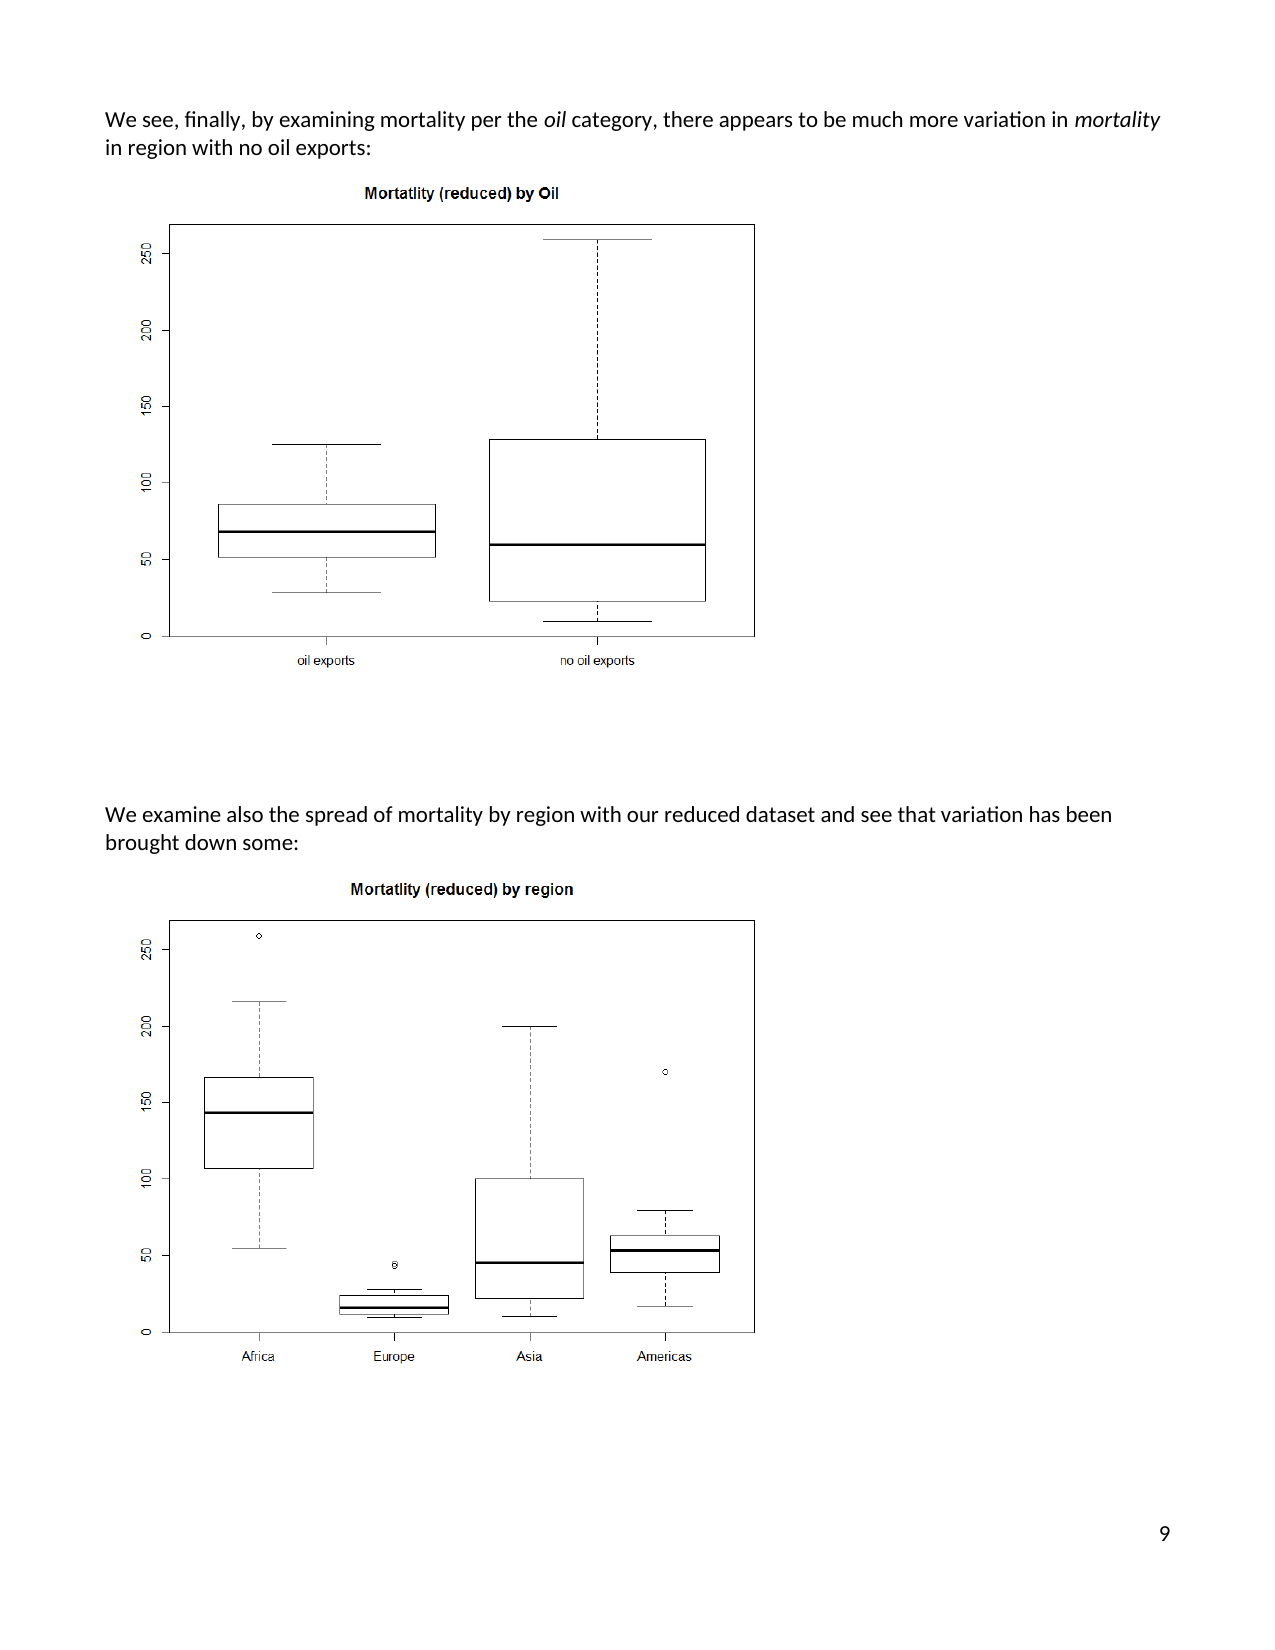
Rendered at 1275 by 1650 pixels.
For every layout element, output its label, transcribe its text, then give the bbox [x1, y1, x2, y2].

text We see, finally, by examining mortality per the oil category, there appears to be much more variation in mortality in region with no oil exports: [105, 105, 1170, 161]
text We examine also the spread of mortality by region with our reduced dataset and see that variation has been brought down some: [105, 800, 1170, 856]
picture [105, 161, 787, 716]
picture [105, 856, 787, 1412]
